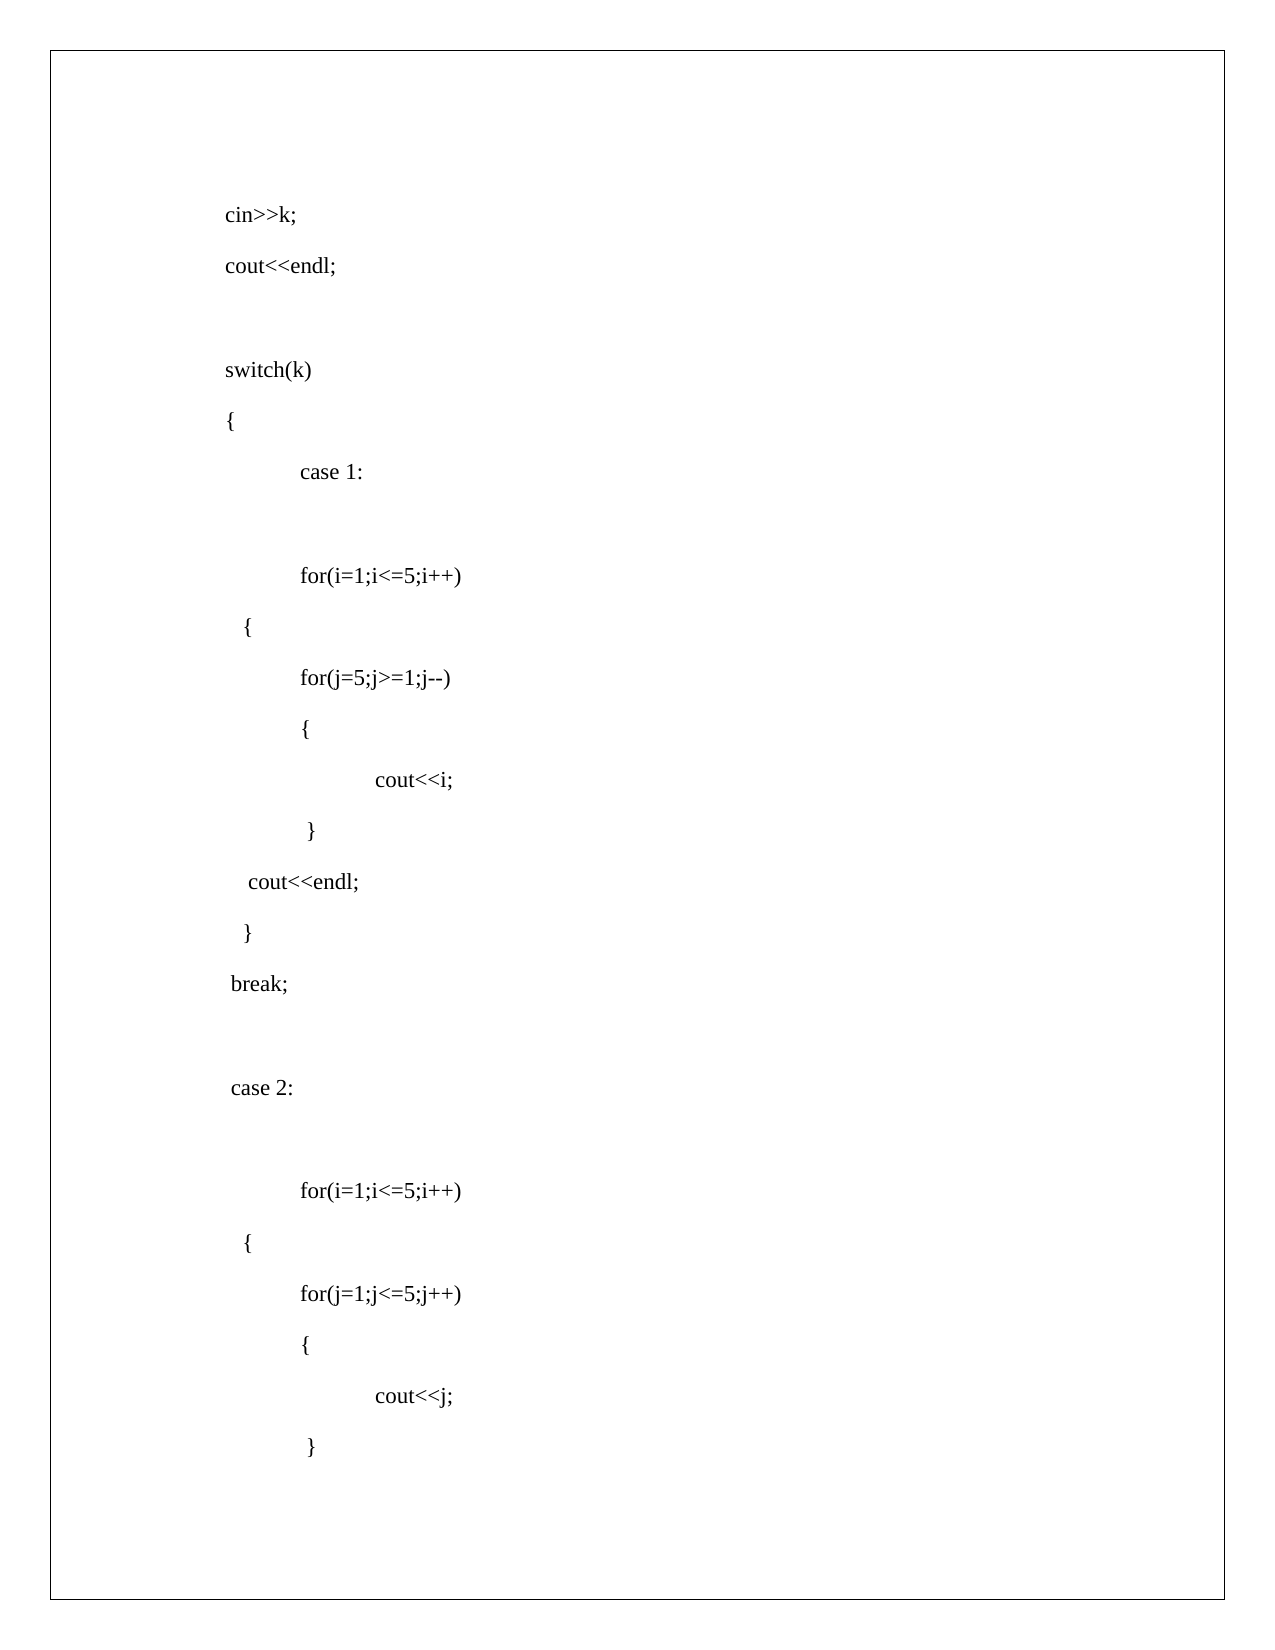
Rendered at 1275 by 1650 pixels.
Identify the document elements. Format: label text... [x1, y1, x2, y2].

text for(i=1;i<=5;i++) [150, 562, 1125, 588]
text for(i=1;i<=5;i++) [150, 1177, 1125, 1204]
text { [150, 407, 1125, 433]
text cin>>k; [150, 201, 1125, 227]
text } [150, 817, 1125, 843]
text case 2: [150, 1074, 1125, 1100]
text { [150, 613, 1125, 639]
text break; [150, 970, 1125, 996]
text for(j=1;j<=5;j++) [150, 1279, 1125, 1306]
text cout<<i; [150, 766, 1125, 792]
text case 1: [150, 458, 1125, 484]
text } [150, 919, 1125, 945]
text { [150, 715, 1125, 741]
text { [150, 1331, 1125, 1357]
text cout<<endl; [150, 252, 1125, 278]
text cout<<j; [150, 1382, 1125, 1408]
text for(j=5;j>=1;j--) [150, 664, 1125, 690]
text cout<<endl; [150, 868, 1125, 894]
text { [150, 1228, 1125, 1255]
text switch(k) [150, 356, 1125, 382]
text } [150, 1433, 1125, 1459]
